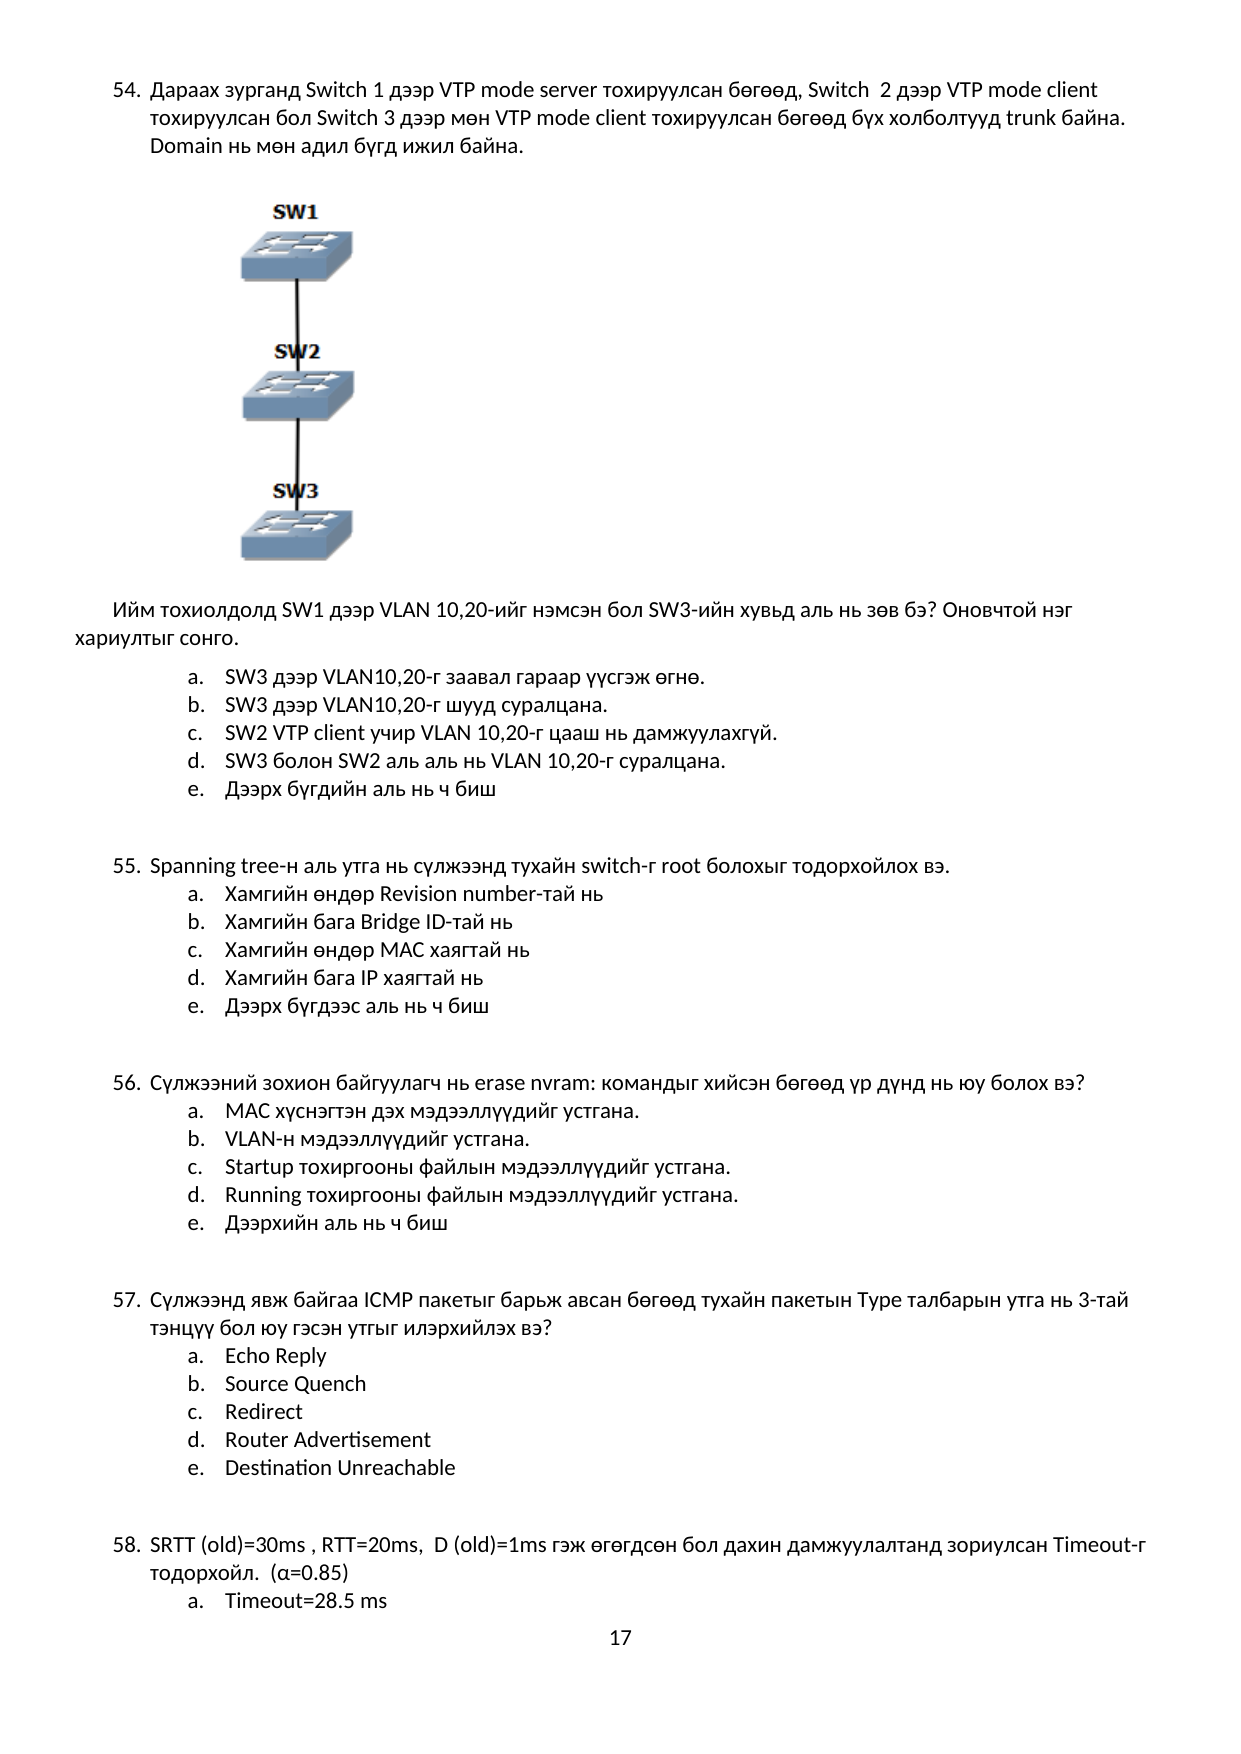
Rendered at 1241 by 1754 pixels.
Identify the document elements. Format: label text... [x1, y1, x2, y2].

text Ийм тохиолдолд SW1 дээр VLAN 10,20-ийг нэмсэн бол SW3-ийн хувьд аль нь зөв бэ? Оновчтой нэг хариултыг сонго. [75, 596, 1165, 652]
list Redirect [187, 1397, 1165, 1425]
list Хамгийн бага IP хаягтай нь [187, 963, 1165, 991]
list Хамгийн өндөр Revision number-тай нь [187, 879, 1165, 907]
picture [112, 169, 543, 586]
list MAC хүснэгтэн дэх мэдээллүүдийг устгана. [187, 1096, 1165, 1124]
list Сүлжээнд явж байгаа ICMP пакетыг барьж авсан бөгөөд тухайн пакетын Type талбарын утга нь 3-тай тэнцүү бол юу гэсэн утгыг илэрхийлэх вэ? [112, 1285, 1165, 1341]
list Destination Unreachable [187, 1453, 1165, 1481]
list Хамгийн өндөр MAC хаягтай нь [187, 935, 1165, 963]
list Дээрх бүгдээс аль нь ч биш [187, 991, 1165, 1019]
list Дээрхийн аль нь ч биш [187, 1208, 1165, 1236]
list VLAN-н мэдээллүүдийг устгана. [187, 1124, 1165, 1152]
list SW3 дээр VLAN10,20-г шууд суралцана. [187, 690, 1165, 718]
list Дараах зурганд Switch 1 дээр VTP mode server тохируулсан бөгөөд, Switch 2 дээр VTP mode client тохируулсан бол Switch 3 дээр мөн VTP mode client тохируулсан бөгөөд бүх холболтууд trunk байна. Domain нь мөн адил бүгд ижил байна. [112, 75, 1165, 159]
list Source Quench [187, 1369, 1165, 1397]
list Хамгийн бага Bridge ID-тай нь [187, 907, 1165, 935]
list Router Advertisement [187, 1425, 1165, 1453]
list Timeout=28.5 ms [187, 1586, 1165, 1614]
list SRTT (old)=30ms , RTT=20ms, D (old)=1ms гэж өгөгдсөн бол дахин дамжуулалтанд зориулсан Timeout-г тодорхойл. (α=0.85) [112, 1530, 1165, 1586]
list Startup тохиргооны файлын мэдээллүүдийг устгана. [187, 1152, 1165, 1180]
list SW3 дээр VLAN10,20-г заавал гараар үүсгэж өгнө. [187, 662, 1165, 690]
list SW2 VTP client учир VLAN 10,20-г цааш нь дамжуулахгүй. [187, 718, 1165, 746]
list Echo Reply [187, 1341, 1165, 1369]
list Дээрх бүгдийн аль нь ч биш [187, 774, 1165, 802]
list SW3 болон SW2 аль аль нь VLAN 10,20-г суралцана. [187, 746, 1165, 774]
list Сүлжээний зохион байгуулагч нь erase nvram: командыг хийсэн бөгөөд үр дүнд нь юу болох вэ? [112, 1068, 1165, 1096]
list Running тохиргооны файлын мэдээллүүдийг устгана. [187, 1180, 1165, 1208]
list Spanning tree-н аль утга нь сүлжээнд тухайн switch-г root болохыг тодорхойлох вэ. [112, 851, 1165, 879]
